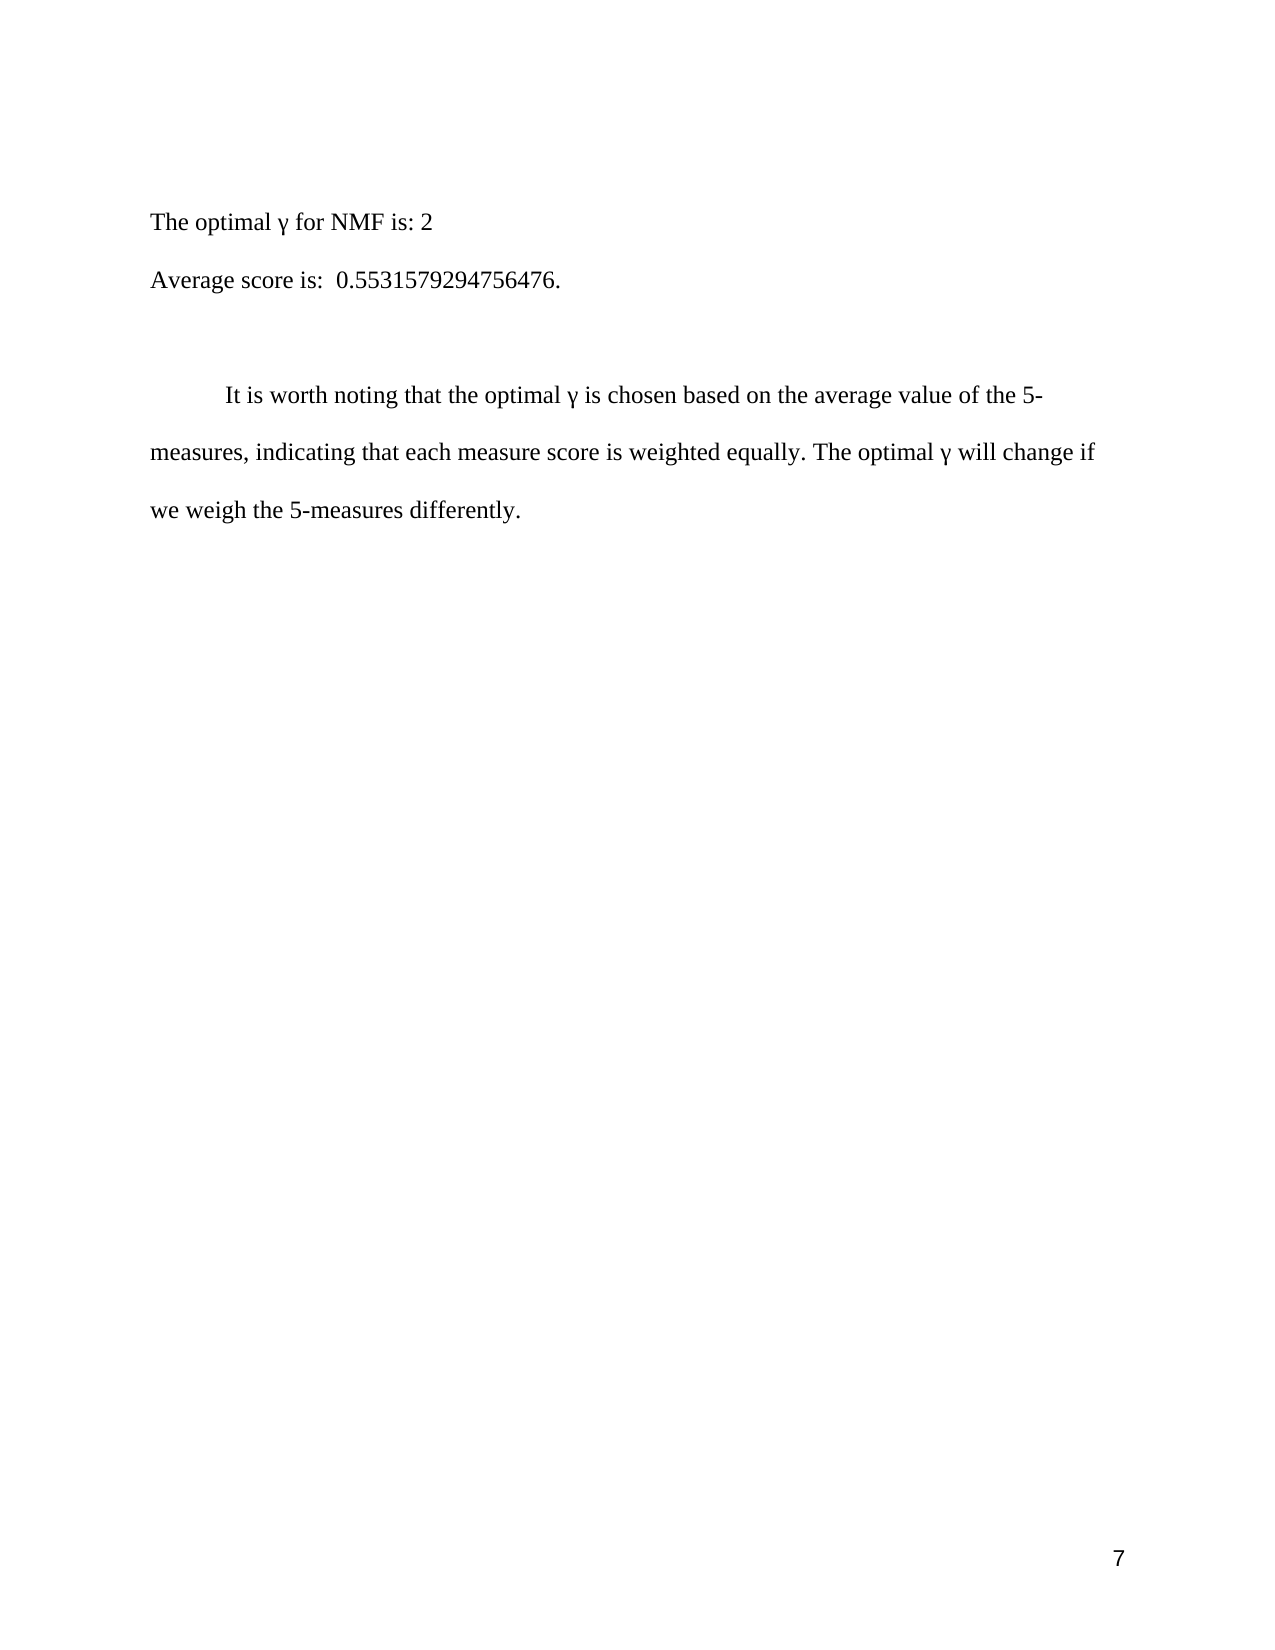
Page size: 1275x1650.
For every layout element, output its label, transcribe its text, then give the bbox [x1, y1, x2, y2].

text The optimal γ for NMF is: 2 [150, 207, 1125, 236]
text It is worth noting that the optimal γ is chosen based on the average value of the 5-measures, indicating that each measure score is weighted equally. The optimal γ will change if we weigh the 5-measures differently. [150, 380, 1125, 524]
text Average score is: 0.5531579294756476. [150, 265, 1125, 294]
